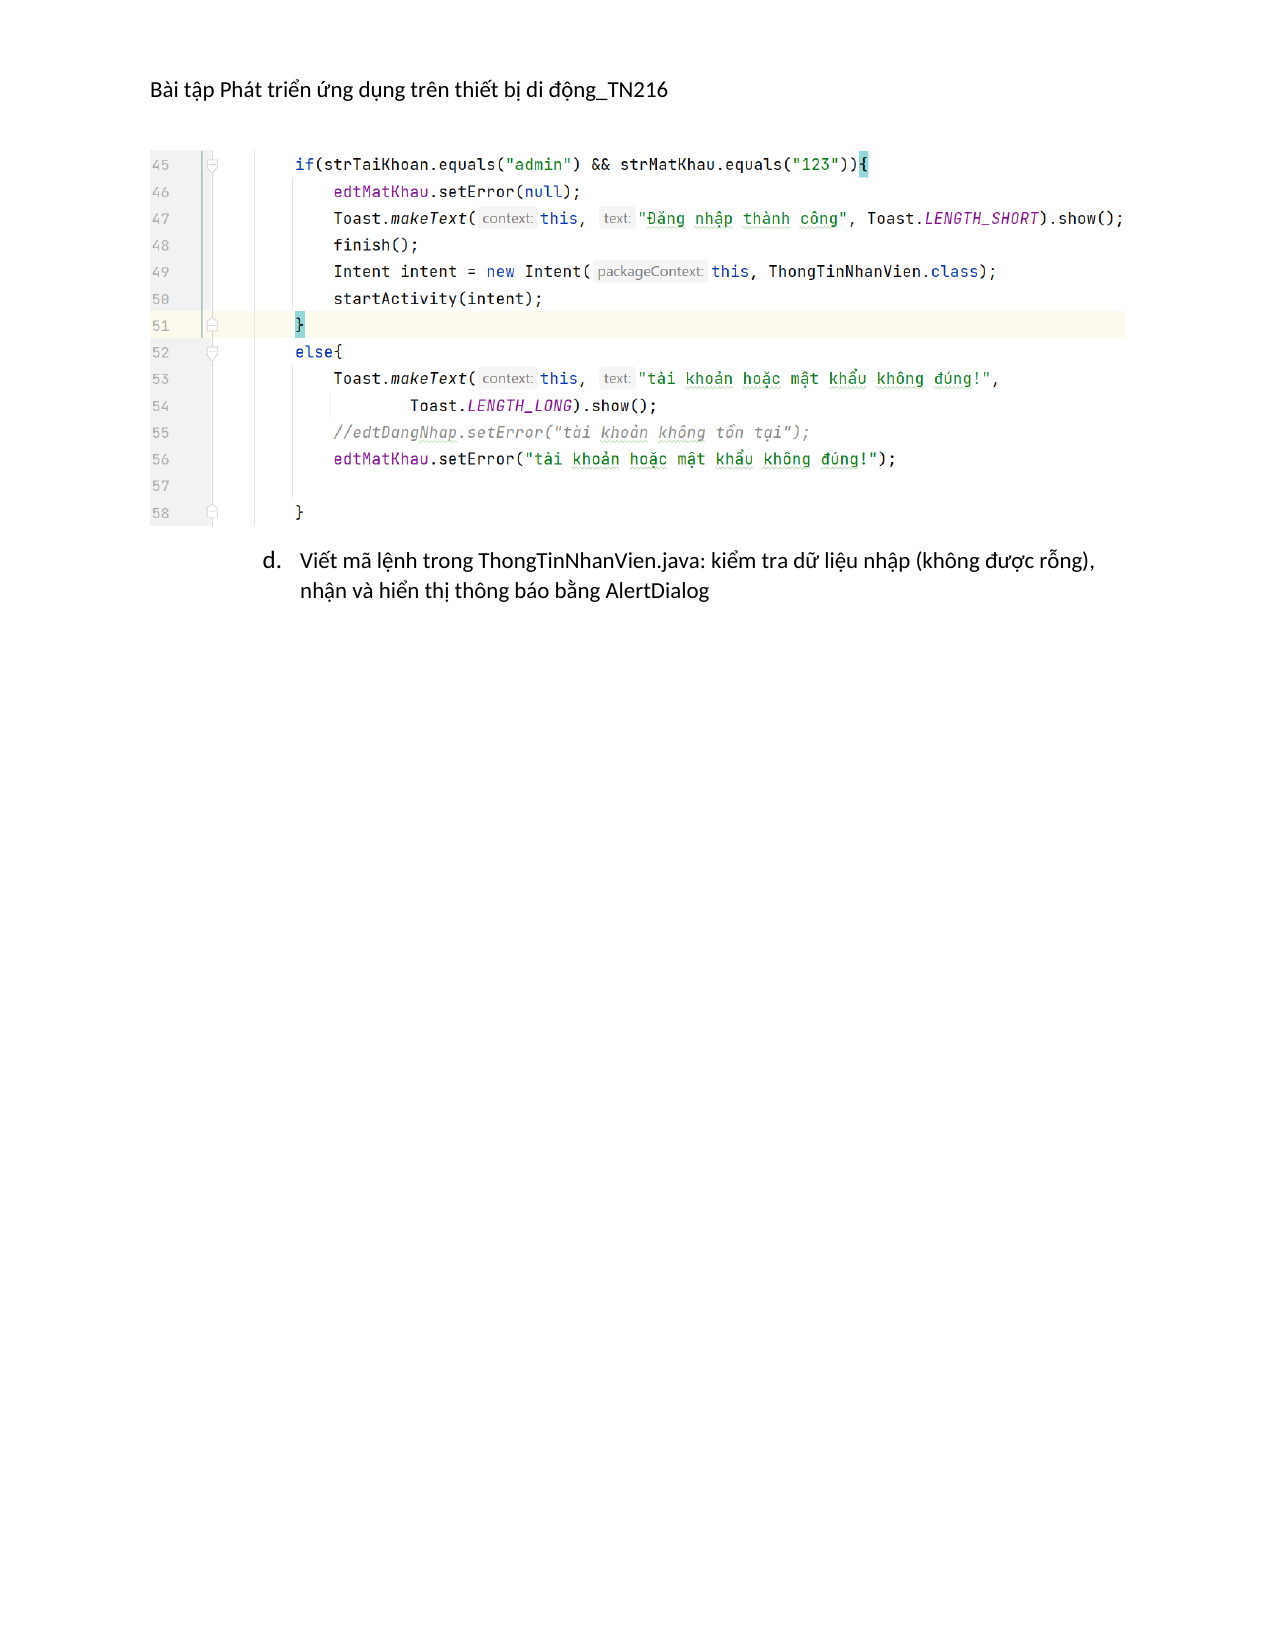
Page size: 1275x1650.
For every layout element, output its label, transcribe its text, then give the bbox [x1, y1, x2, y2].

picture [150, 150, 1125, 526]
list Viết mã lệnh trong ThongTinNhanVien.java: kiểm tra dữ liệu nhập (không được rỗng), nhận và hiển thị thông báo bằng AlertDialog [262, 544, 1125, 605]
